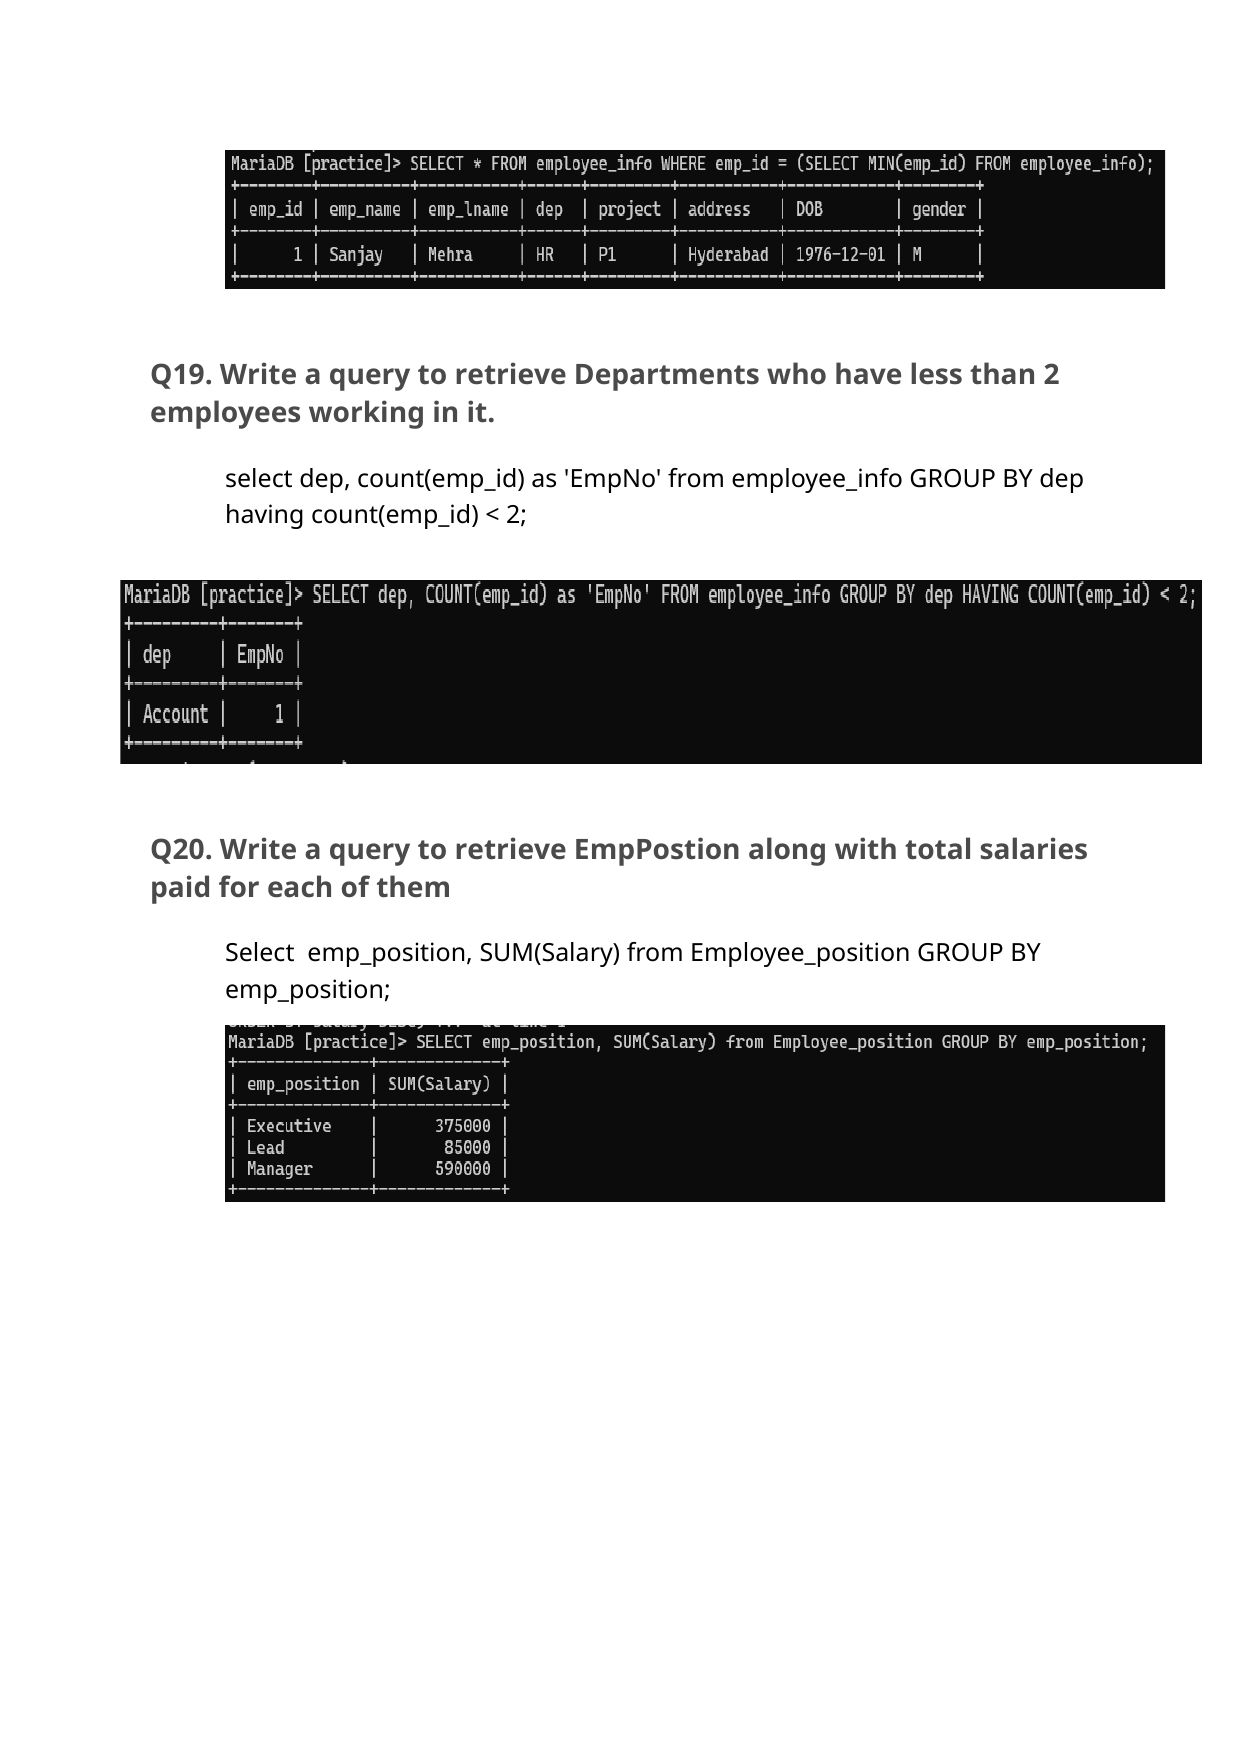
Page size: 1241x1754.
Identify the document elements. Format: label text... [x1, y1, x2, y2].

picture [225, 150, 1166, 289]
picture [225, 1025, 1166, 1202]
text Select emp_position, SUM(Salary) from Employee_position GROUP BY emp_position; [225, 935, 1090, 1006]
subtitle Q20. Write a query to retrieve EmpPostion along with total salaries paid for each of them [150, 829, 1090, 906]
picture [120, 580, 1202, 764]
text select dep, count(emp_id) as 'EmpNo' from employee_info GROUP BY dep having count(emp_id) < 2; [225, 460, 1090, 531]
subtitle Q19. Write a query to retrieve Departments who have less than 2 employees working in it. [150, 354, 1090, 431]
